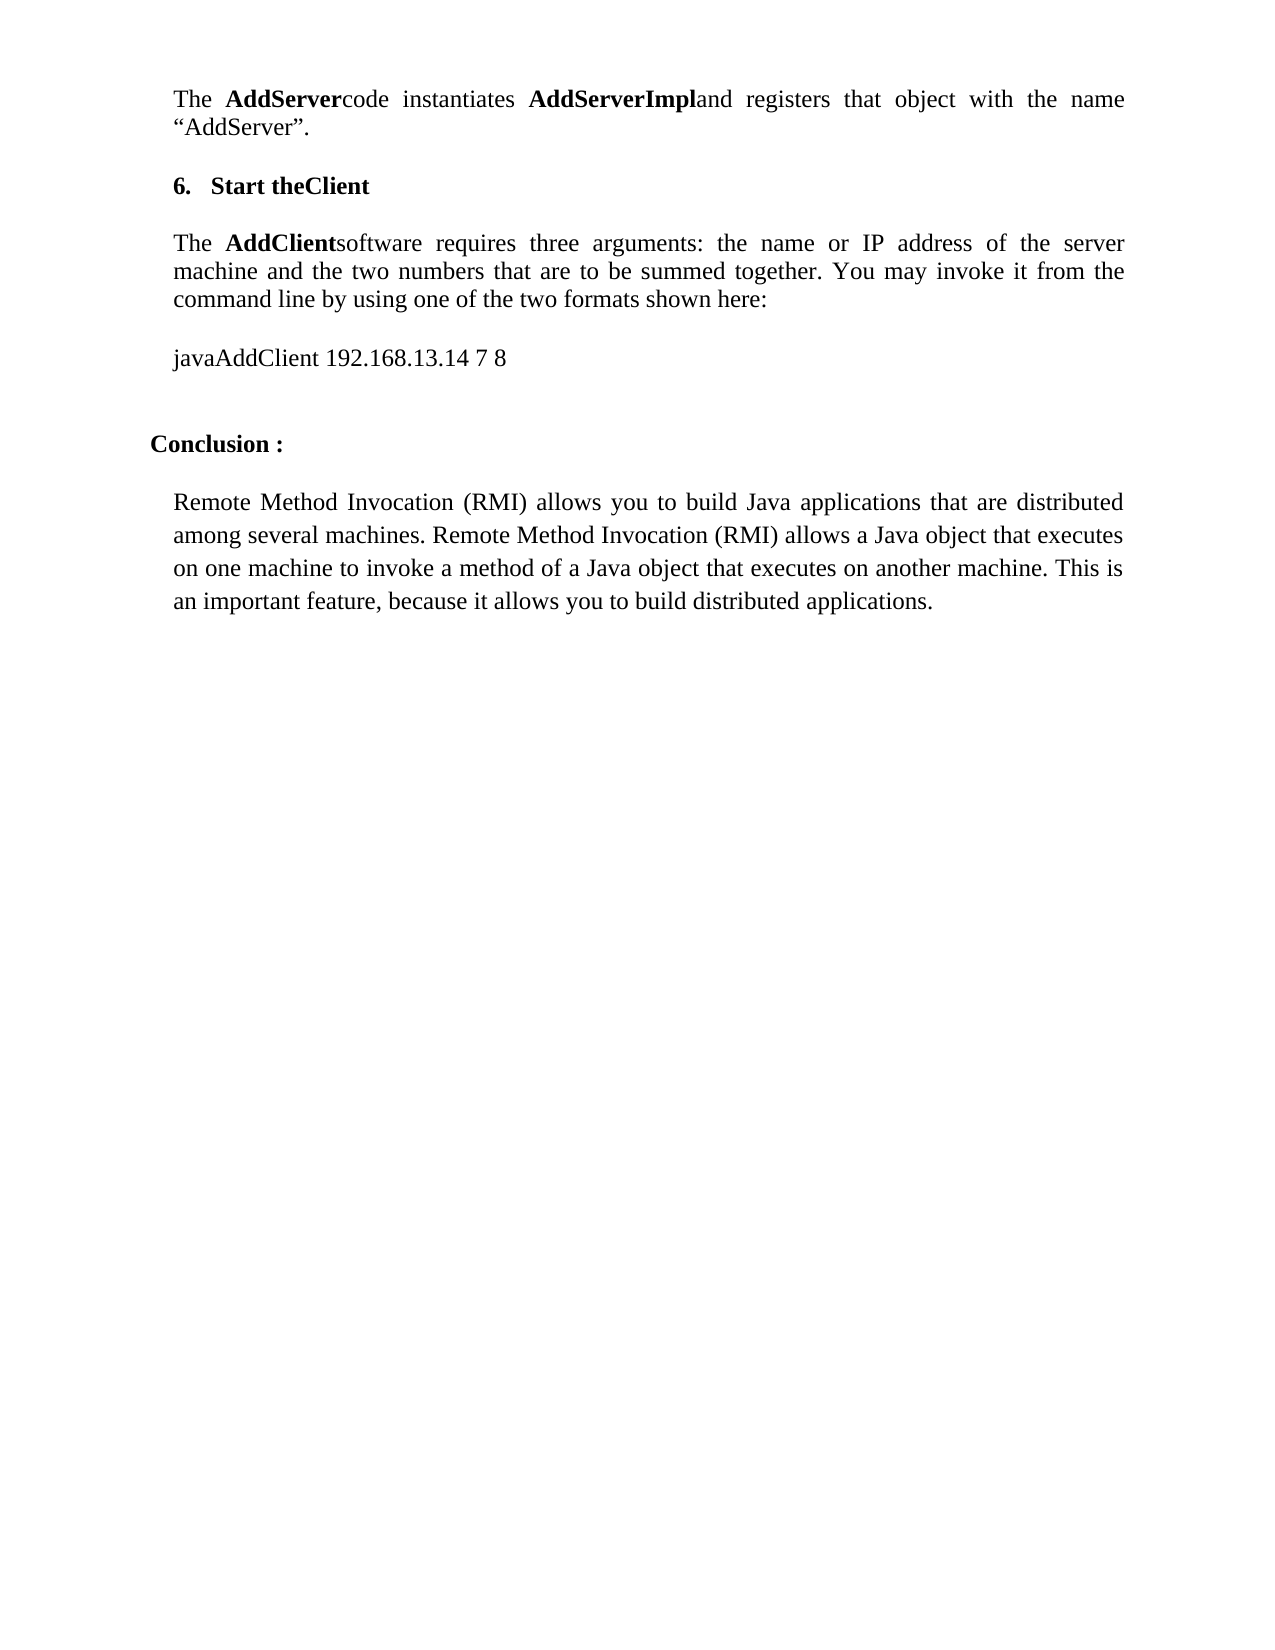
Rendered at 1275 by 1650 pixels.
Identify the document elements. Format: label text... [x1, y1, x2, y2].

subtitle Start theClient [173, 171, 1156, 200]
text The AddServercode instantiates AddServerImpland registers that object with the name “AddServer”. [173, 84, 1125, 141]
text Remote Method Invocation (RMI) allows you to build Java applications that are distributed among several machines. Remote Method Invocation (RMI) allows a Java object that executes on one machine to invoke a method of a Java object that executes on another machine. This is an important feature, because it allows you to build distributed applications. [173, 487, 1125, 614]
subtitle Conclusion : [150, 429, 1156, 458]
text javaAddClient 192.168.13.14 7 8 [173, 343, 1156, 371]
text The AddClientsoftware requires three arguments: the name or IP address of the server machine and the two numbers that are to be summed together. You may invoke it from the command line by using one of the two formats shown here: [173, 229, 1126, 313]
